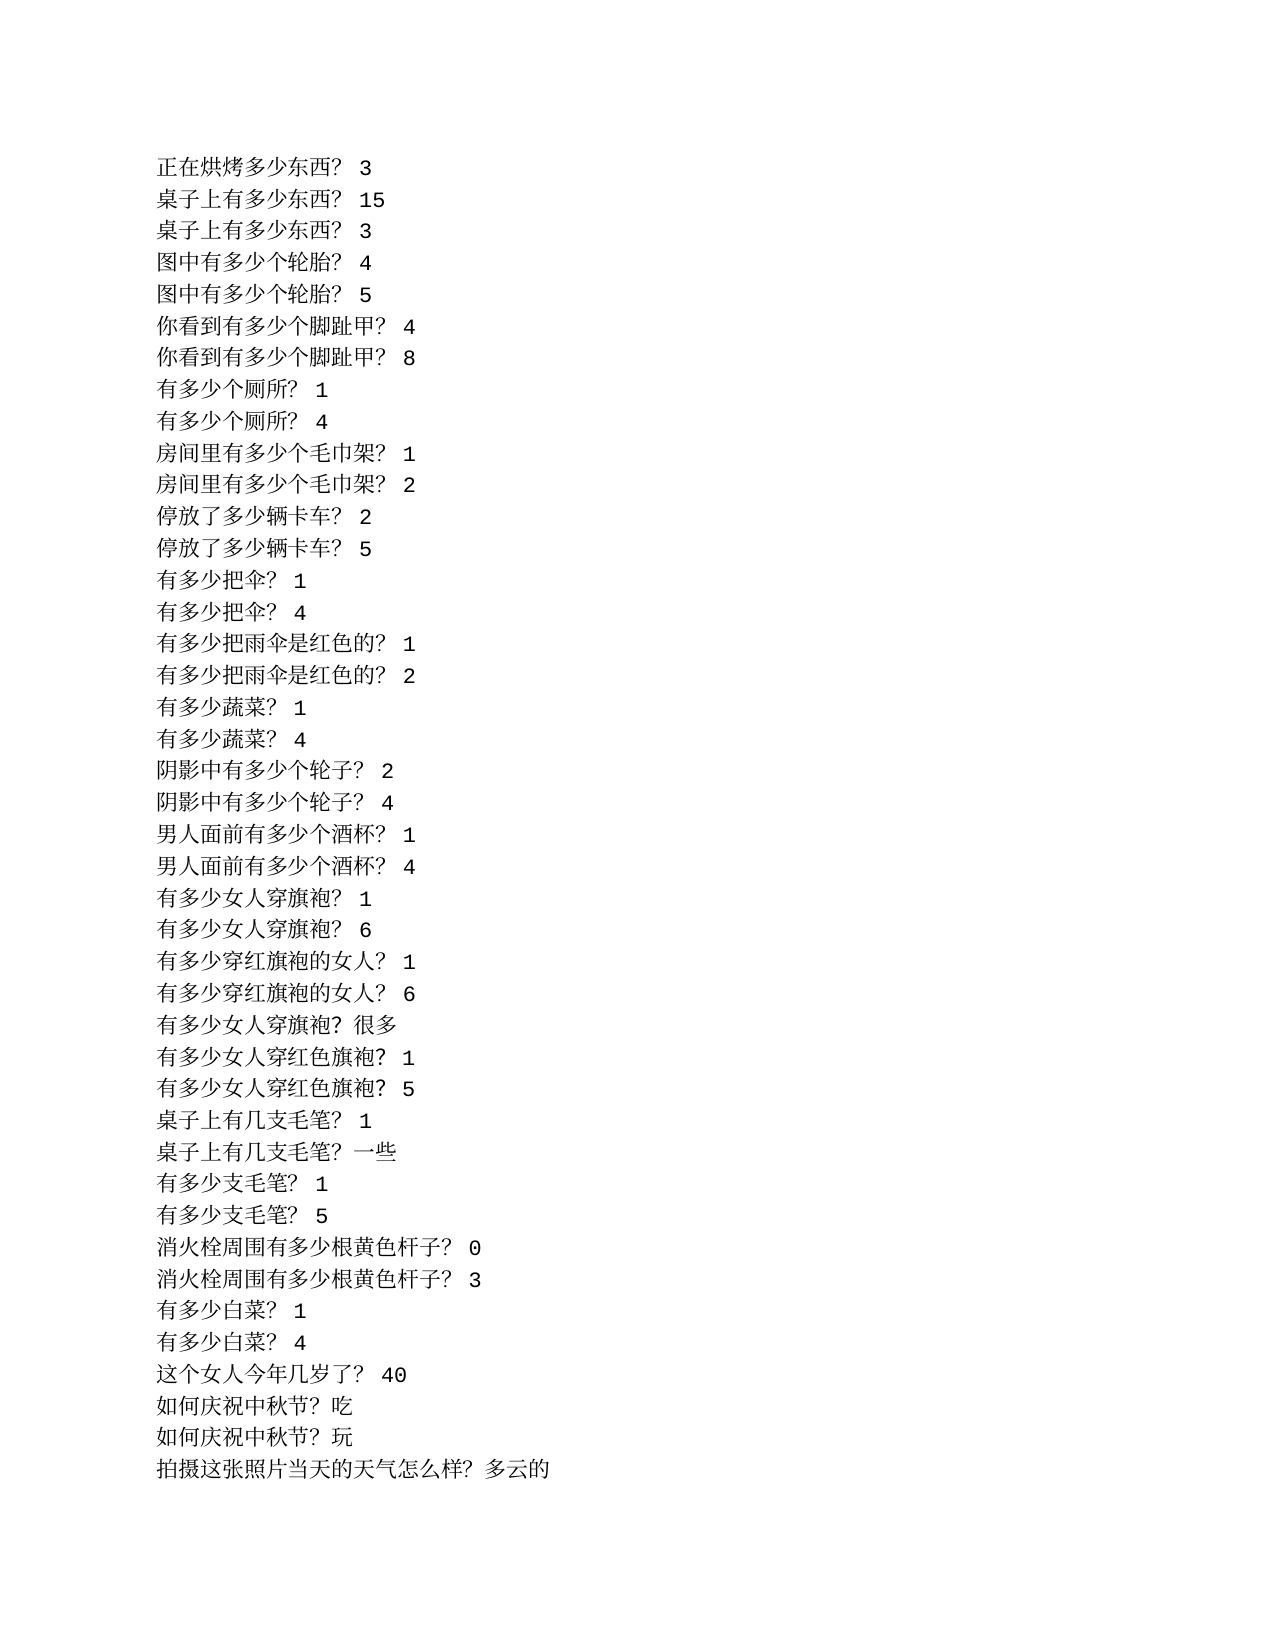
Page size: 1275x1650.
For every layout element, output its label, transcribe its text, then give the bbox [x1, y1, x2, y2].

text 桌子上有几支毛笔？一些 [156, 1135, 1118, 1167]
text 有多少蔬菜？ 1 [156, 690, 1118, 722]
text 房间里有多少个毛巾架？ 1 [156, 436, 1118, 468]
text 桌子上有多少东西？ 15 [156, 182, 1118, 213]
text 有多少女人穿旗袍？很多 [156, 1008, 1118, 1039]
text 你看到有多少个脚趾甲？ 8 [156, 341, 1118, 372]
text 有多少个厕所？ 4 [156, 404, 1118, 436]
text 男人面前有多少个酒杯？ 1 [156, 817, 1118, 849]
text 有多少女人穿红色旗袍？ 5 [156, 1071, 1118, 1103]
text 有多少穿红旗袍的女人？ 1 [156, 944, 1118, 976]
text 有多少女人穿旗袍？ 1 [156, 881, 1118, 912]
text 有多少把雨伞是红色的？ 1 [156, 627, 1118, 658]
text 有多少穿红旗袍的女人？ 6 [156, 976, 1118, 1008]
text 阴影中有多少个轮子？ 4 [156, 785, 1118, 817]
text 你看到有多少个脚趾甲？ 4 [156, 309, 1118, 341]
text 停放了多少辆卡车？ 2 [156, 499, 1118, 531]
text 有多少把雨伞是红色的？ 2 [156, 658, 1118, 690]
text 有多少女人穿旗袍？ 6 [156, 912, 1118, 944]
text 拍摄这张照片当天的天气怎么样？多云的 [156, 1452, 1118, 1483]
text 男人面前有多少个酒杯？ 4 [156, 849, 1118, 881]
text 停放了多少辆卡车？ 5 [156, 531, 1118, 563]
text 这个女人今年几岁了？ 40 [156, 1357, 1118, 1389]
text 有多少支毛笔？ 1 [156, 1167, 1118, 1198]
text 有多少蔬菜？ 4 [156, 722, 1118, 754]
text 房间里有多少个毛巾架？ 2 [156, 468, 1118, 499]
text 桌子上有多少东西？ 3 [156, 213, 1118, 245]
text 有多少个厕所？ 1 [156, 372, 1118, 404]
text 有多少白菜？ 4 [156, 1326, 1118, 1357]
text 正在烘烤多少东西？ 3 [156, 150, 1118, 182]
text 阴影中有多少个轮子？ 2 [156, 754, 1118, 785]
text 如何庆祝中秋节？玩 [156, 1421, 1118, 1452]
text 有多少女人穿红色旗袍？ 1 [156, 1039, 1118, 1071]
text 如何庆祝中秋节？吃 [156, 1389, 1118, 1421]
text 有多少支毛笔？ 5 [156, 1198, 1118, 1230]
text 有多少把伞？ 4 [156, 595, 1118, 627]
text 消火栓周围有多少根黄色杆子？ 3 [156, 1262, 1118, 1294]
text 消火栓周围有多少根黄色杆子？ 0 [156, 1230, 1118, 1262]
text 图中有多少个轮胎？ 4 [156, 245, 1118, 277]
text 图中有多少个轮胎？ 5 [156, 277, 1118, 309]
text 有多少白菜？ 1 [156, 1294, 1118, 1326]
text 桌子上有几支毛笔？ 1 [156, 1103, 1118, 1135]
text 有多少把伞？ 1 [156, 563, 1118, 595]
